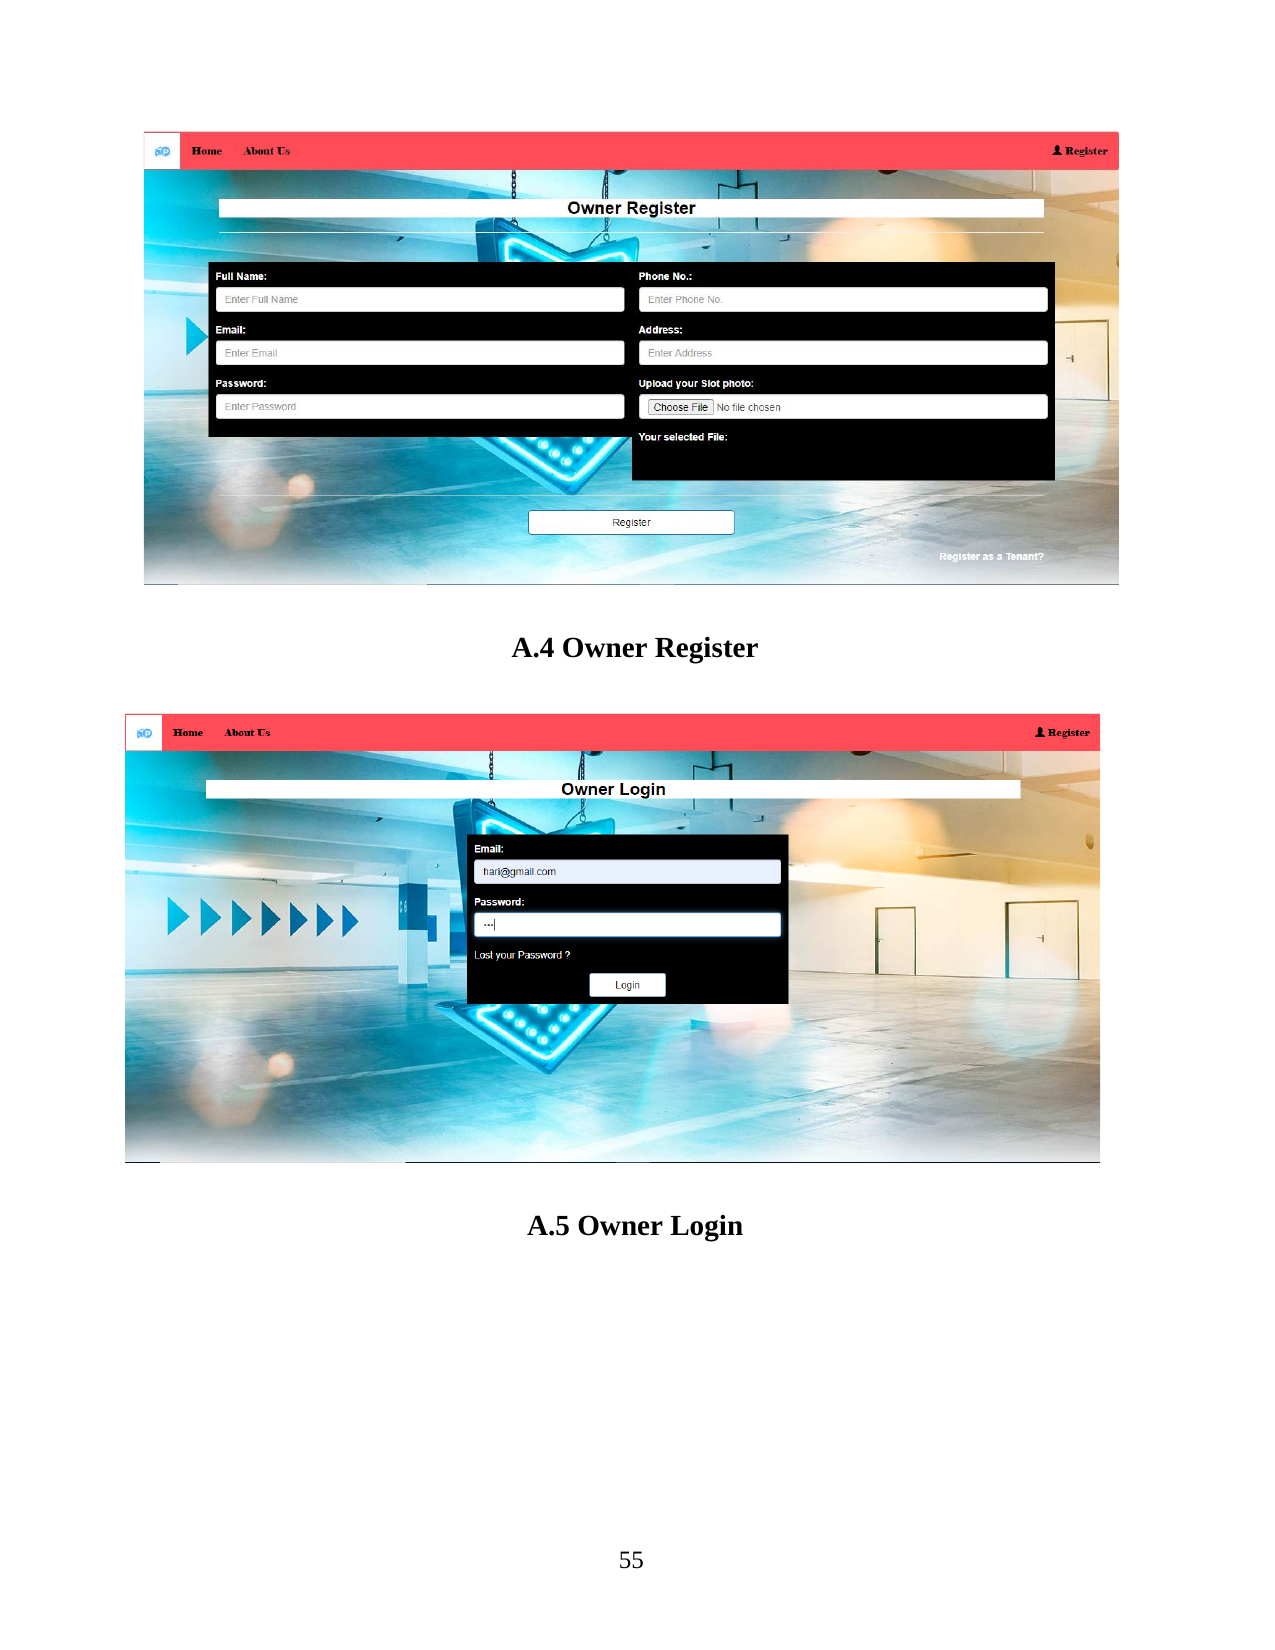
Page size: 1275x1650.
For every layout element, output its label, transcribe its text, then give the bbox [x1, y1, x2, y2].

text A.5 Owner Login [125, 1208, 1137, 1241]
picture [143, 131, 1119, 585]
text A.4 Owner Register [125, 630, 1137, 664]
picture [125, 713, 1100, 1163]
